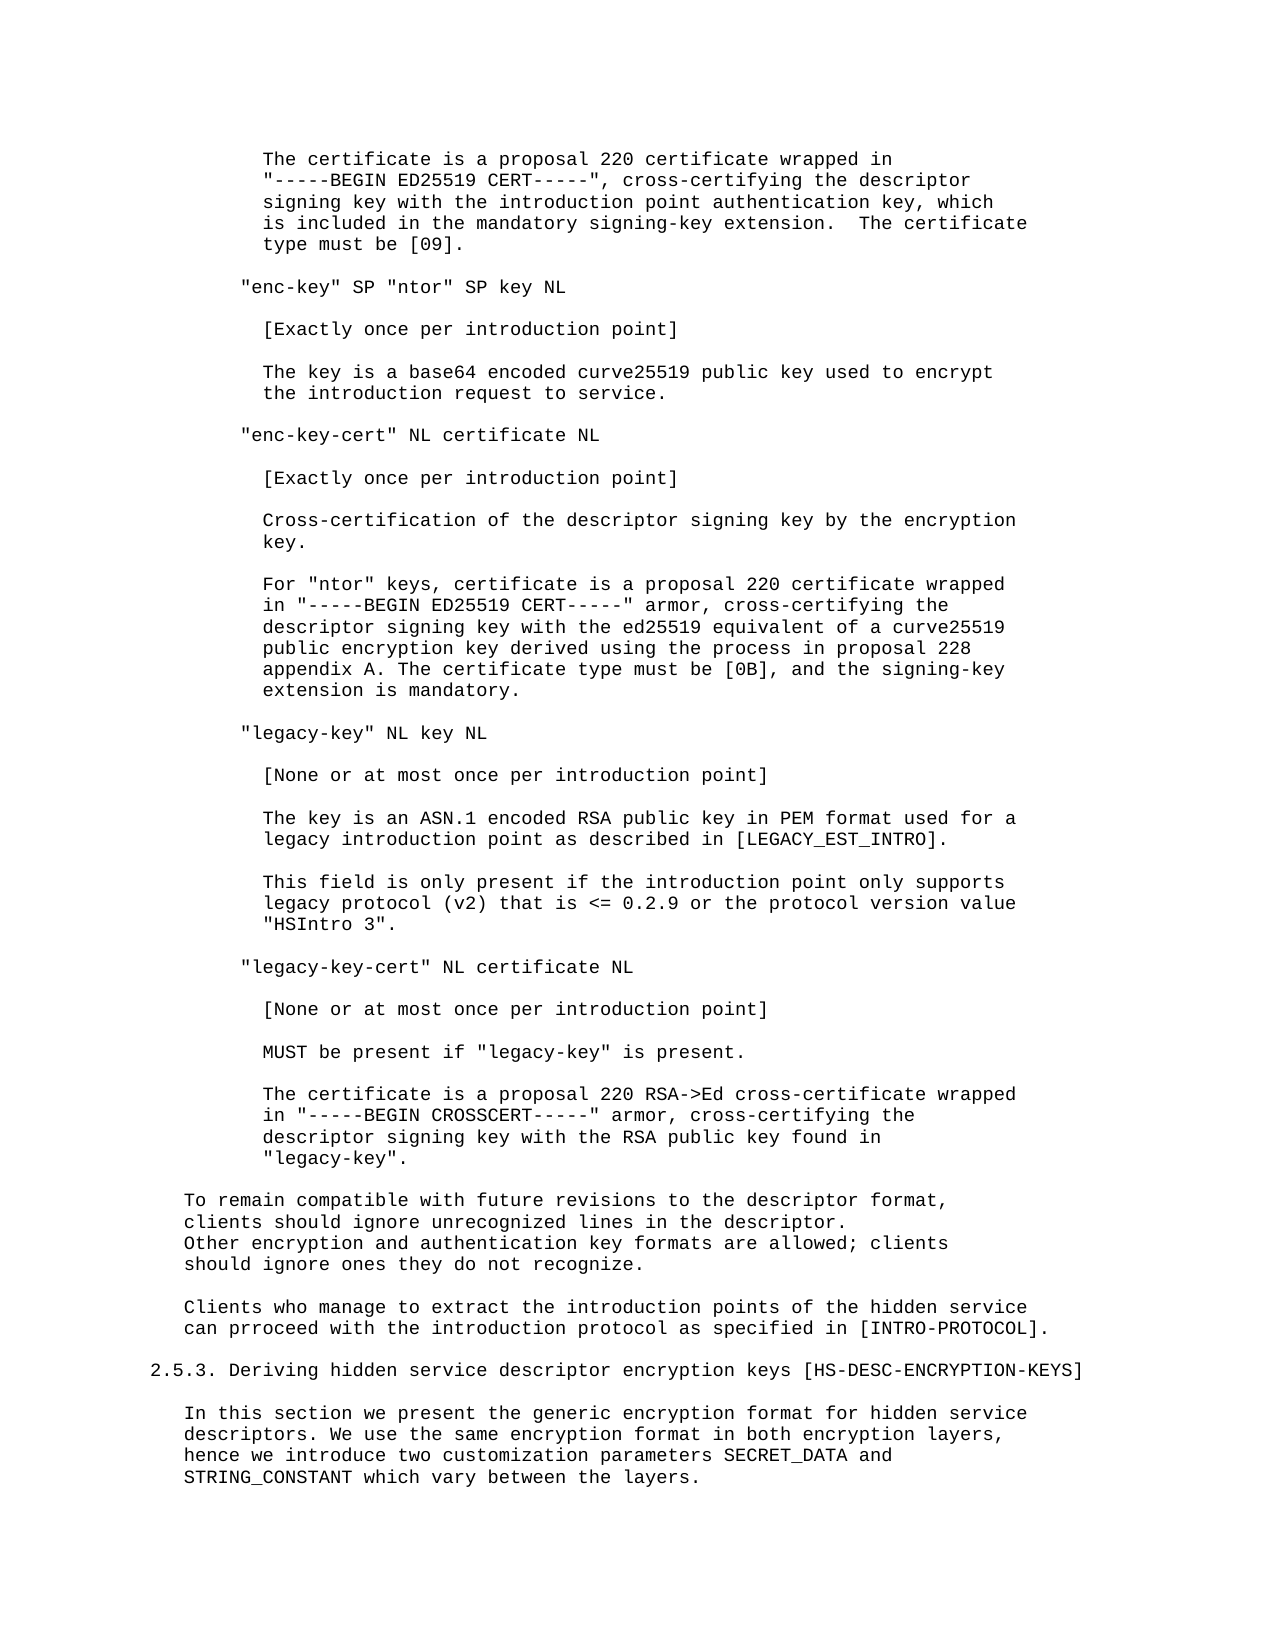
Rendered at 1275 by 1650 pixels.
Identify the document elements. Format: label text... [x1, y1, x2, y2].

text key. [150, 532, 1125, 554]
text Clients who manage to extract the introduction points of the hidden service [150, 1297, 1125, 1319]
text legacy introduction point as described in [LEGACY_EST_INTRO]. [150, 830, 1125, 851]
text [Exactly once per introduction point] [150, 469, 1125, 490]
text descriptor signing key with the RSA public key found in [150, 1127, 1125, 1149]
text [None or at most once per introduction point] [150, 1000, 1125, 1021]
text The certificate is a proposal 220 RSA->Ed cross-certificate wrapped [150, 1085, 1125, 1106]
text should ignore ones they do not recognize. [150, 1255, 1125, 1276]
text [Exactly once per introduction point] [150, 320, 1125, 341]
text is included in the mandatory signing-key extension. The certificate [150, 214, 1125, 235]
text "-----BEGIN ED25519 CERT-----", cross-certifying the descriptor [150, 171, 1125, 192]
text can prroceed with the introduction protocol as specified in [INTRO-PROTOCOL]. [150, 1319, 1125, 1340]
text "enc-key" SP "ntor" SP key NL [150, 277, 1125, 299]
text "legacy-key" NL key NL [150, 724, 1125, 745]
text appendix A. The certificate type must be [0B], and the signing-key [150, 660, 1125, 681]
text descriptor signing key with the ed25519 equivalent of a curve25519 [150, 617, 1125, 639]
text Other encryption and authentication key formats are allowed; clients [150, 1234, 1125, 1255]
text For "ntor" keys, certificate is a proposal 220 certificate wrapped [150, 575, 1125, 596]
text hence we introduce two customization parameters SECRET_DATA and [150, 1446, 1125, 1467]
text clients should ignore unrecognized lines in the descriptor. [150, 1212, 1125, 1234]
text The certificate is a proposal 220 certificate wrapped in [150, 150, 1125, 171]
text in "-----BEGIN CROSSCERT-----" armor, cross-certifying the [150, 1106, 1125, 1127]
text public encryption key derived using the process in proposal 228 [150, 639, 1125, 660]
text In this section we present the generic encryption format for hidden service [150, 1404, 1125, 1425]
text The key is an ASN.1 encoded RSA public key in PEM format used for a [150, 809, 1125, 830]
text MUST be present if "legacy-key" is present. [150, 1042, 1125, 1064]
text type must be [09]. [150, 235, 1125, 256]
text The key is a base64 encoded curve25519 public key used to encrypt [150, 362, 1125, 384]
text signing key with the introduction point authentication key, which [150, 192, 1125, 214]
text "legacy-key". [150, 1149, 1125, 1170]
text "HSIntro 3". [150, 915, 1125, 936]
text Cross-certification of the descriptor signing key by the encryption [150, 511, 1125, 532]
text To remain compatible with future revisions to the descriptor format, [150, 1191, 1125, 1212]
text "legacy-key-cert" NL certificate NL [150, 957, 1125, 979]
text 2.5.3. Deriving hidden service descriptor encryption keys [HS-DESC-ENCRYPTION-KEYS] [150, 1361, 1125, 1382]
text the introduction request to service. [150, 384, 1125, 405]
text in "-----BEGIN ED25519 CERT-----" armor, cross-certifying the [150, 596, 1125, 617]
text This field is only present if the introduction point only supports [150, 872, 1125, 894]
text descriptors. We use the same encryption format in both encryption layers, [150, 1425, 1125, 1446]
text [None or at most once per introduction point] [150, 766, 1125, 787]
text STRING_CONSTANT which vary between the layers. [150, 1467, 1125, 1489]
text "enc-key-cert" NL certificate NL [150, 426, 1125, 447]
text legacy protocol (v2) that is <= 0.2.9 or the protocol version value [150, 894, 1125, 915]
text extension is mandatory. [150, 681, 1125, 702]
